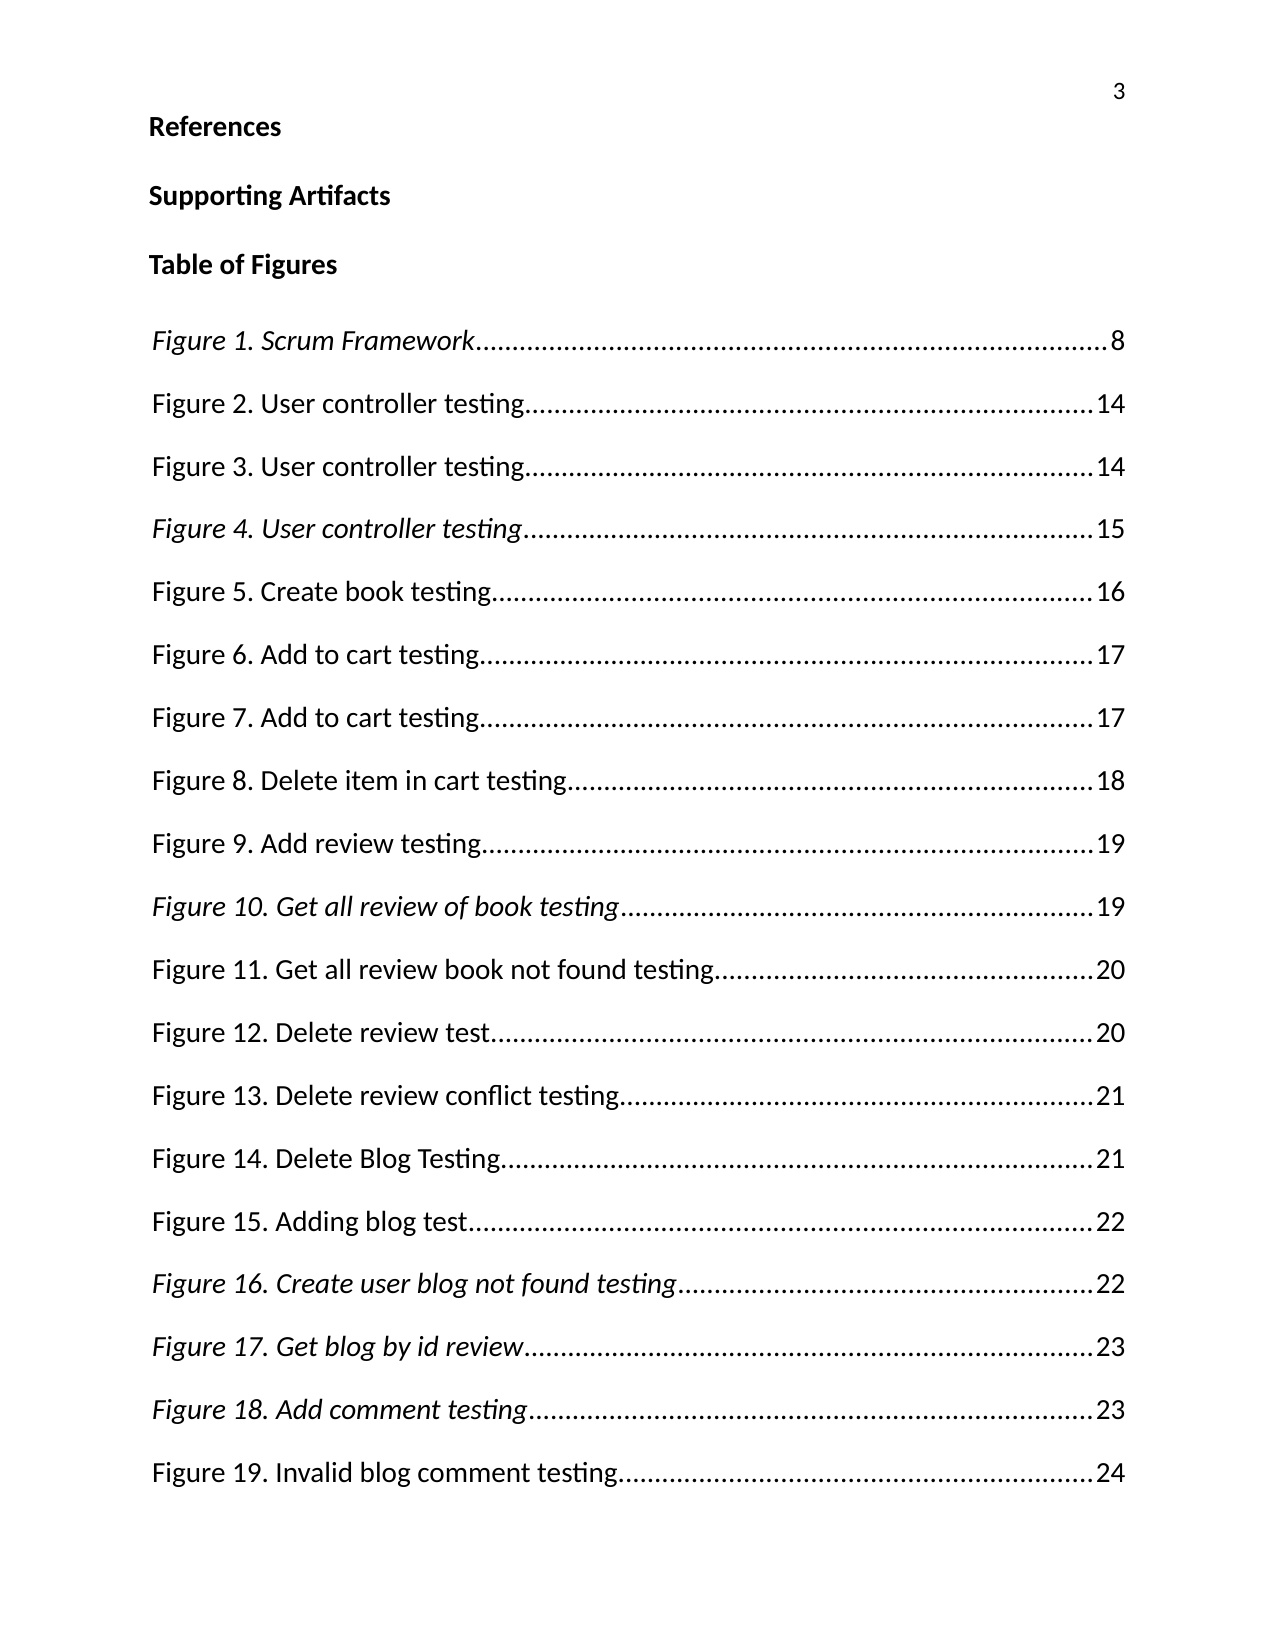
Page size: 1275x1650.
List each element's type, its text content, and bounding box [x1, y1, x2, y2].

text References [149, 108, 1125, 143]
text Supporting Artifacts [149, 177, 1125, 213]
text Table of Figures [149, 246, 1125, 282]
